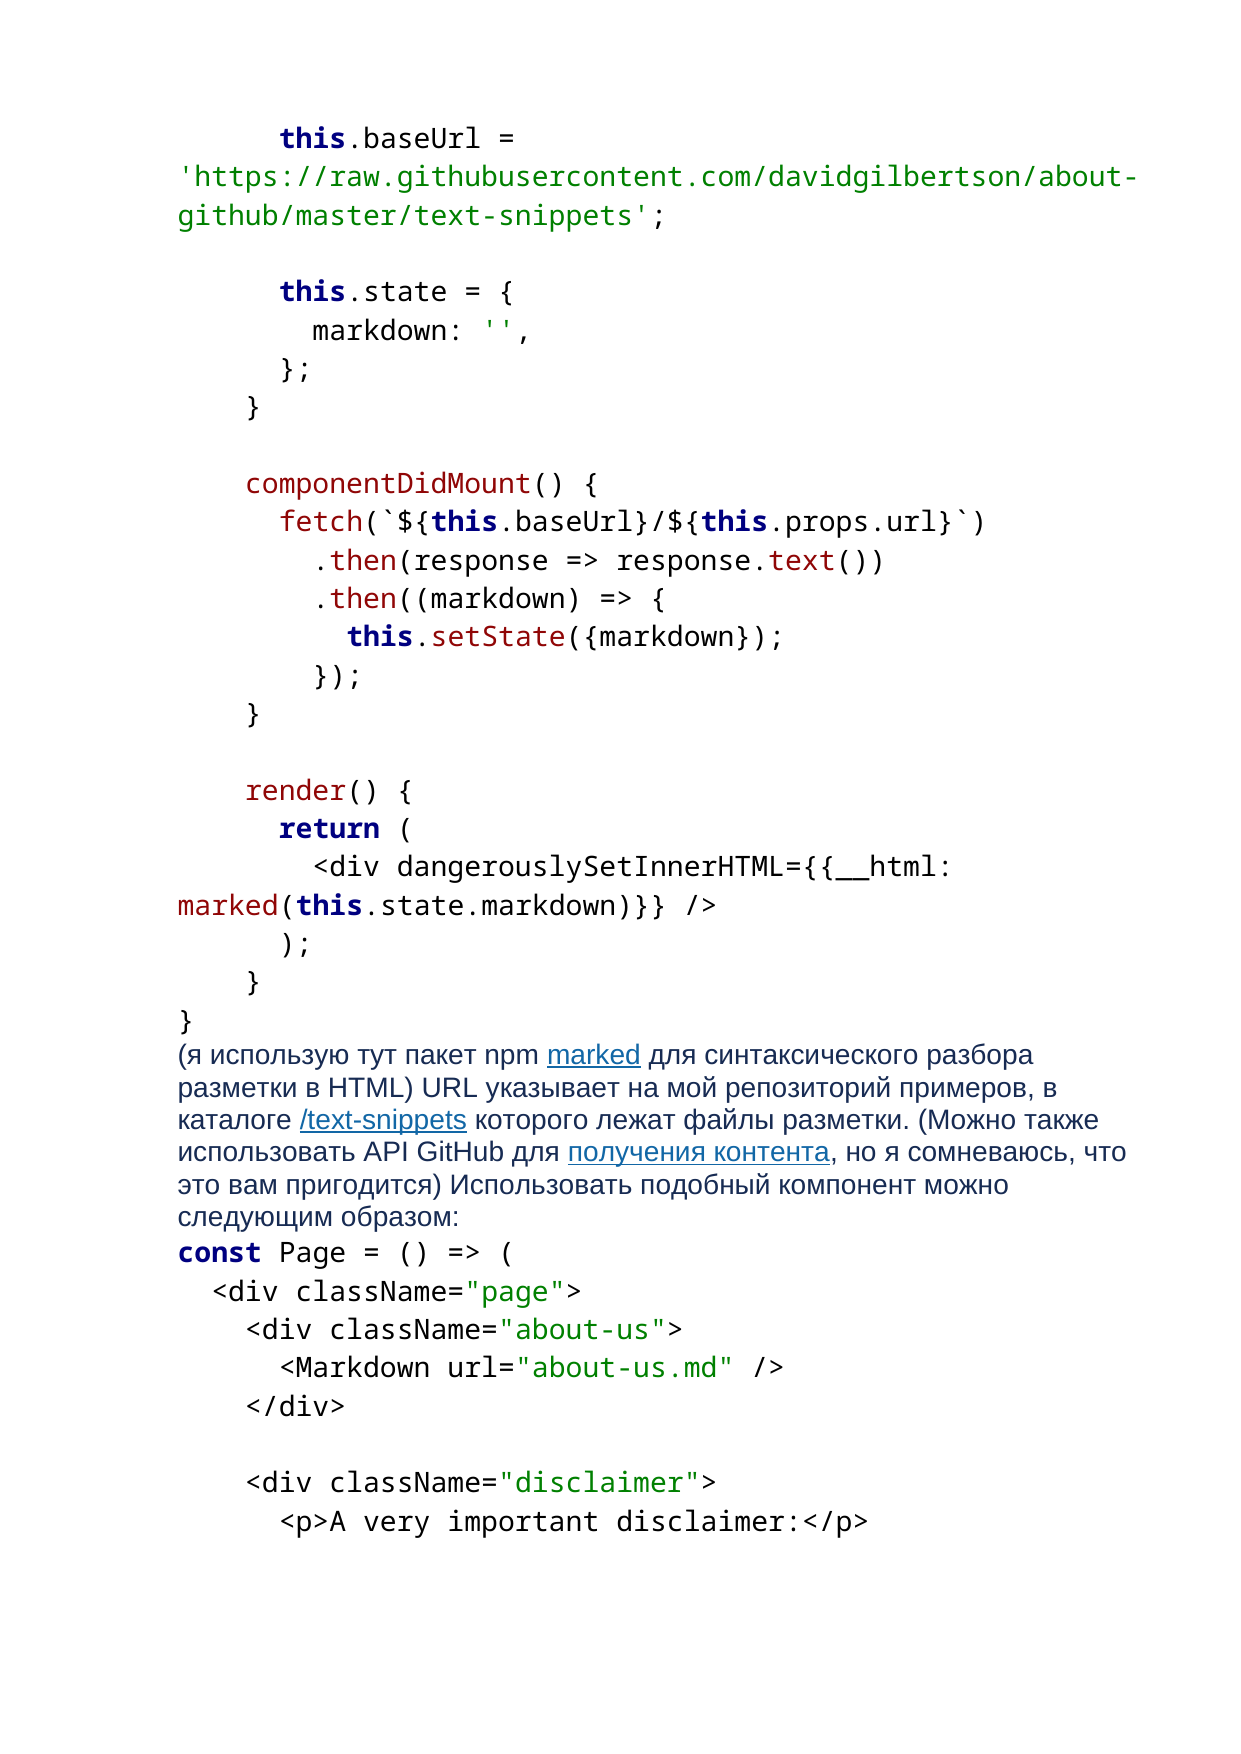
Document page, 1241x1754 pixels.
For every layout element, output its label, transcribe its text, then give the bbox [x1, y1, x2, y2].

text componentDidMount() { [177, 463, 1152, 501]
text <Markdown url="about-us.md" /> [177, 1347, 1152, 1386]
text this.setState({markdown}); [177, 616, 1152, 655]
text (я использую тут пакет npm marked для синтаксического разбора разметки в HTML) URL указывает на мой репозиторий примеров, в каталоге /text-snippets которого лежат файлы разметки. (Можно также использовать API GitHub для получения контента, но я сомневаюсь, что это вам пригодится) Использовать подобный компонент можно следующим образом: [177, 1038, 1152, 1232]
text .then(response => response.text()) [177, 540, 1152, 578]
text <div className="page"> [177, 1271, 1152, 1309]
text </div> [177, 1386, 1152, 1424]
text } [177, 693, 1152, 731]
text <p>A very important disclaimer:</p> [177, 1501, 1152, 1539]
text this.baseUrl = 'https://raw.githubusercontent.com/davidgilbertson/about-github/master/text-snippets'; [177, 118, 1152, 233]
text <div dangerouslySetInnerHTML={{__html: marked(this.state.markdown)}} /> [177, 846, 1152, 923]
text this.state = { [177, 271, 1152, 310]
text } [177, 961, 1152, 1000]
text fetch(`${this.baseUrl}/${this.props.url}`) [177, 501, 1152, 540]
text return ( [177, 808, 1152, 846]
text }; [177, 348, 1152, 386]
text render() { [177, 770, 1152, 808]
text ); [177, 923, 1152, 961]
text } [177, 386, 1152, 425]
text }); [177, 655, 1152, 693]
text markdown: '', [177, 310, 1152, 348]
text <div className="about-us"> [177, 1309, 1152, 1347]
text <div className="disclaimer"> [177, 1462, 1152, 1501]
text } [177, 1000, 1152, 1038]
text .then((markdown) => { [177, 578, 1152, 616]
text const Page = () => ( [177, 1232, 1152, 1271]
